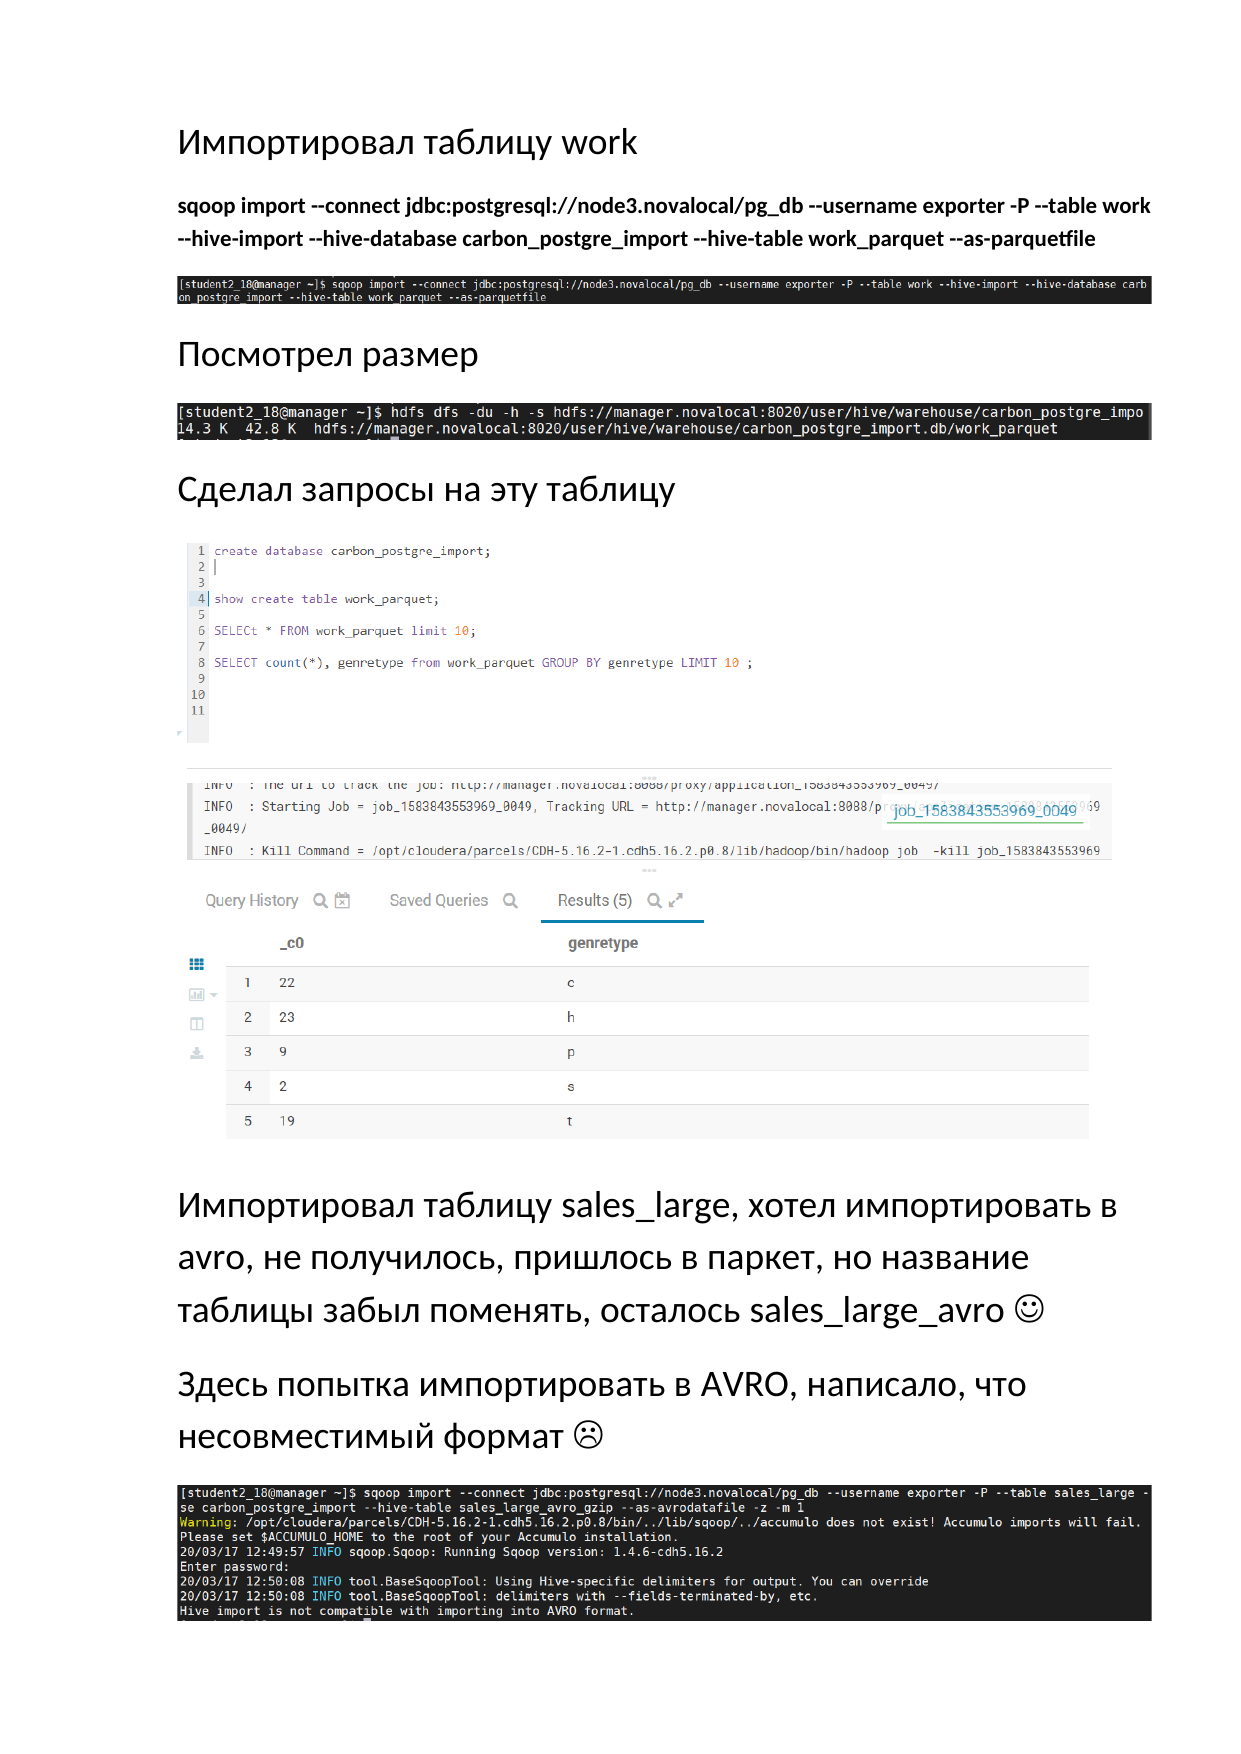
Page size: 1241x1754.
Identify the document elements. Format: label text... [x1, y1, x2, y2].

picture [177, 1485, 1152, 1621]
text Импортировал таблицу sales_large, хотел импортировать в avro, не получилось, пришлось в паркет, но название таблицы забыл поменять, осталось sales_large_avro [177, 1181, 1152, 1332]
text Посмотрел размер [177, 330, 1152, 376]
text Импортировал таблицу work [177, 118, 1152, 164]
text Сделал запросы на эту таблицу [177, 464, 1152, 510]
picture [177, 538, 1152, 1156]
text Здесь попытка импортировать в AVRO, написало, что несовместимый формат [177, 1359, 1152, 1458]
picture [177, 403, 1152, 440]
text sqoop import --connect jdbc:postgresql://node3.novalocal/pg_db --username exporter -P --table work --hive-import --hive-database carbon_postgre_import --hive-table work_parquet --as-parquetfile [177, 192, 1152, 252]
picture [177, 276, 1152, 304]
